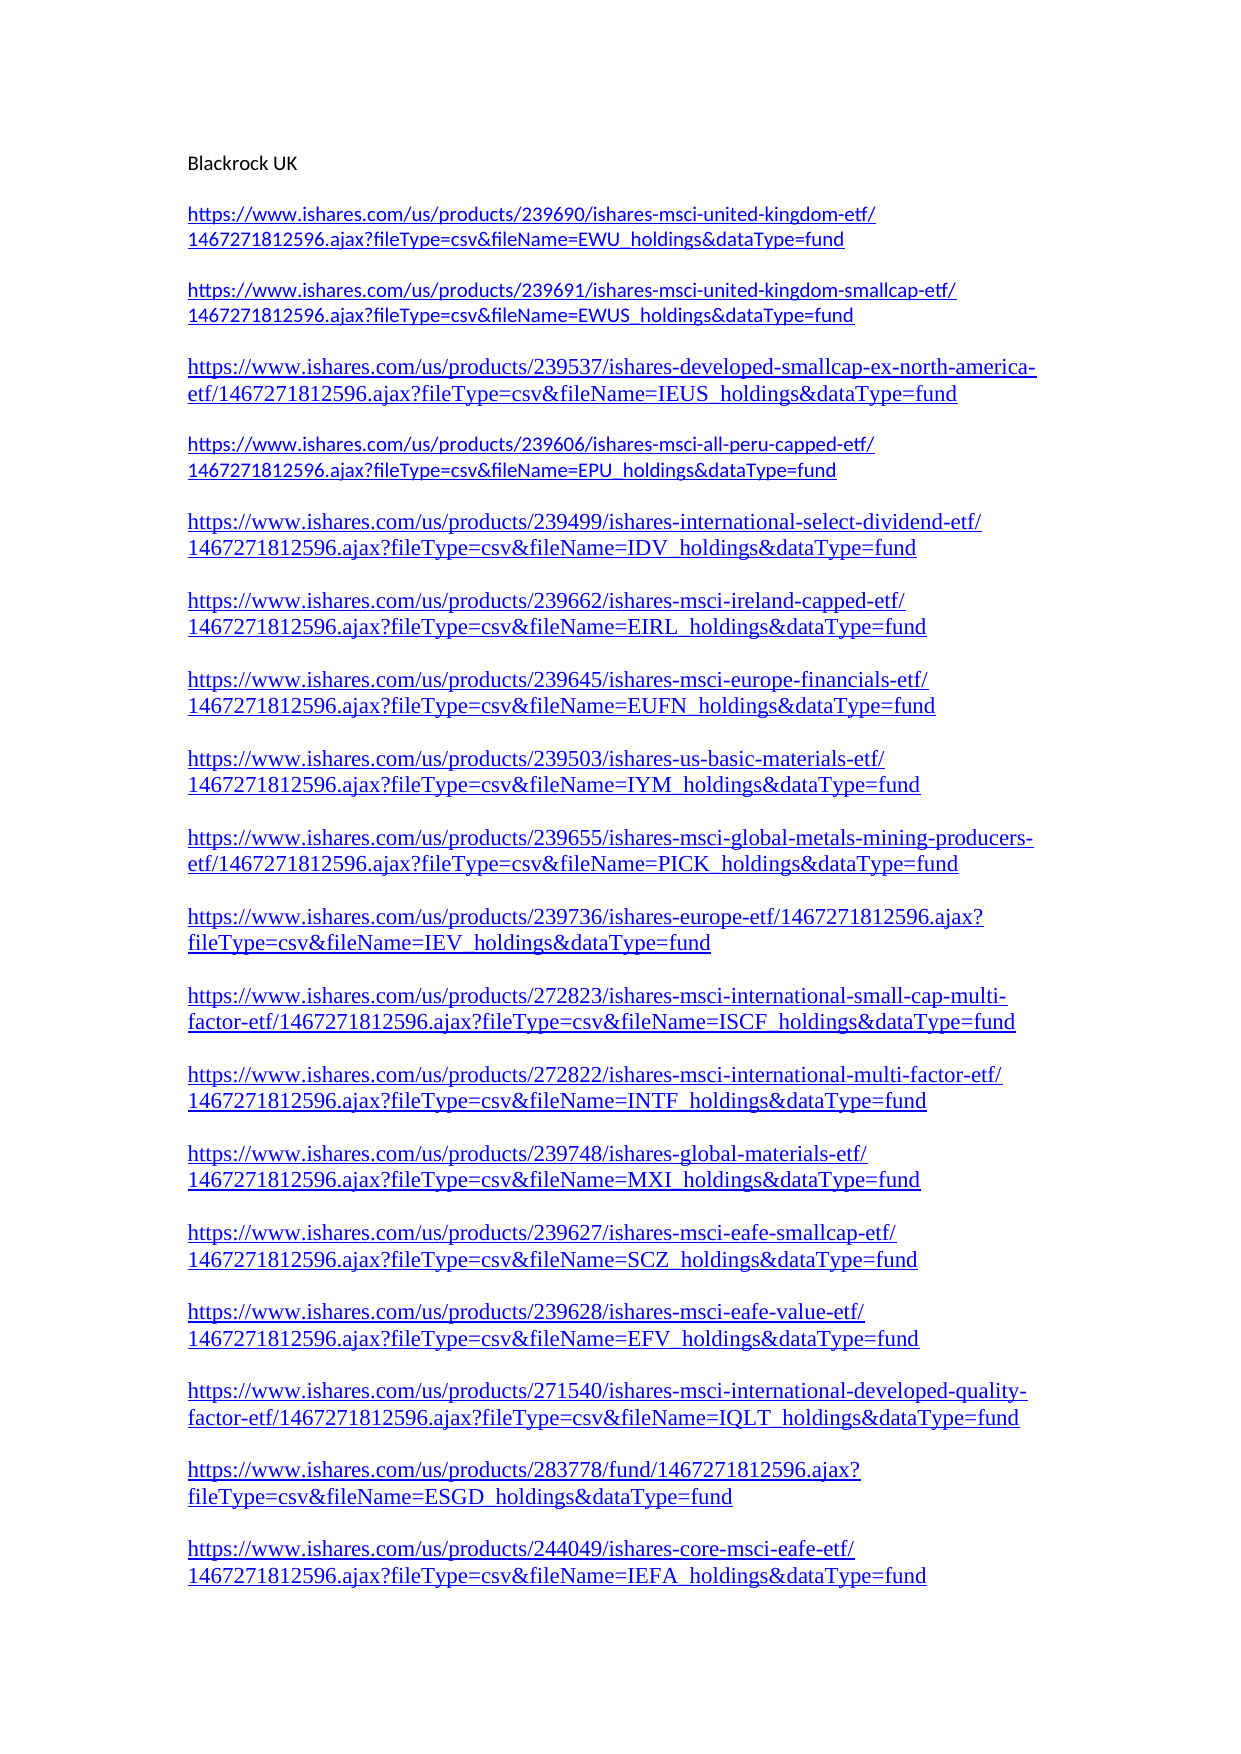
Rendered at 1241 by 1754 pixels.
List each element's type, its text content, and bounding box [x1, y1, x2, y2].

text https://www.ishares.com/us/products/239655/ishares-msci-global-metals-mining-producers-etf/1467271812596.ajax?fileType=csv&fileName=PICK_holdings&dataType=fund https://www.ishares.com/us/products/239736/ishares-europe-etf/1467271812596.ajax?fileType=csv&fileName=IEV_holdings&dataType=fund [187, 824, 1053, 956]
text https://www.ishares.com/us/products/244049/ishares-core-msci-eafe-etf/1467271812596.ajax?fileType=csv&fileName=IEFA_holdings&dataType=fund [187, 1536, 1053, 1588]
text https://www.ishares.com/us/products/283778/fund/1467271812596.ajax?fileType=csv&fileName=ESGD_holdings&dataType=fund [187, 1456, 1053, 1509]
text https://www.ishares.com/us/products/239499/ishares-international-select-dividend-etf/1467271812596.ajax?fileType=csv&fileName=IDV_holdings&dataType=fund [187, 508, 1053, 560]
text https://www.ishares.com/us/products/239645/ishares-msci-europe-financials-etf/1467271812596.ajax?fileType=csv&fileName=EUFN_holdings&dataType=fund [187, 666, 1053, 718]
text https://www.ishares.com/us/products/272822/ishares-msci-international-multi-factor-etf/1467271812596.ajax?fileType=csv&fileName=INTF_holdings&dataType=fund https://www.ishares.com/us/products/239748/ishares-global-materials-etf/1467271812596.ajax?fileType=csv&fileName=MXI_holdings&dataType=fund https://www.ishares.com/us/products/239627/ishares-msci-eafe-smallcap-etf/1467271812596.ajax?fileType=csv&fileName=SCZ_holdings&dataType=fund https://www.ishares.com/us/products/239628/ishares-msci-eafe-value-etf/1467271812596.ajax?fileType=csv&fileName=EFV_holdings&dataType=fund https://www.ishares.com/us/products/271540/ishares-msci-international-developed-quality-factor-etf/1467271812596.ajax?fileType=csv&fileName=IQLT_holdings&dataType=fund [187, 1061, 1053, 1430]
text https://www.ishares.com/us/products/239691/ishares-msci-united-kingdom-smallcap-etf/1467271812596.ajax?fileType=csv&fileName=EWUS_holdings&dataType=fund [187, 277, 1053, 328]
text https://www.ishares.com/us/products/239537/ishares-developed-smallcap-ex-north-america-etf/1467271812596.ajax?fileType=csv&fileName=IEUS_holdings&dataType=fund [187, 353, 1053, 406]
text https://www.ishares.com/us/products/239503/ishares-us-basic-materials-etf/1467271812596.ajax?fileType=csv&fileName=IYM_holdings&dataType=fund [187, 745, 1053, 798]
text https://www.ishares.com/us/products/272823/ishares-msci-international-small-cap-multi-factor-etf/1467271812596.ajax?fileType=csv&fileName=ISCF_holdings&dataType=fund [187, 982, 1053, 1035]
text https://www.ishares.com/us/products/239606/ishares-msci-all-peru-capped-etf/1467271812596.ajax?fileType=csv&fileName=EPU_holdings&dataType=fund [187, 431, 1053, 482]
text https://www.ishares.com/us/products/239662/ishares-msci-ireland-capped-etf/1467271812596.ajax?fileType=csv&fileName=EIRL_holdings&dataType=fund [187, 587, 1053, 639]
text Blackrock UK https://www.ishares.com/us/products/239690/ishares-msci-united-kingdom-etf/1467271812596.ajax?fileType=csv&fileName=EWU_holdings&dataType=fund [187, 150, 1053, 252]
